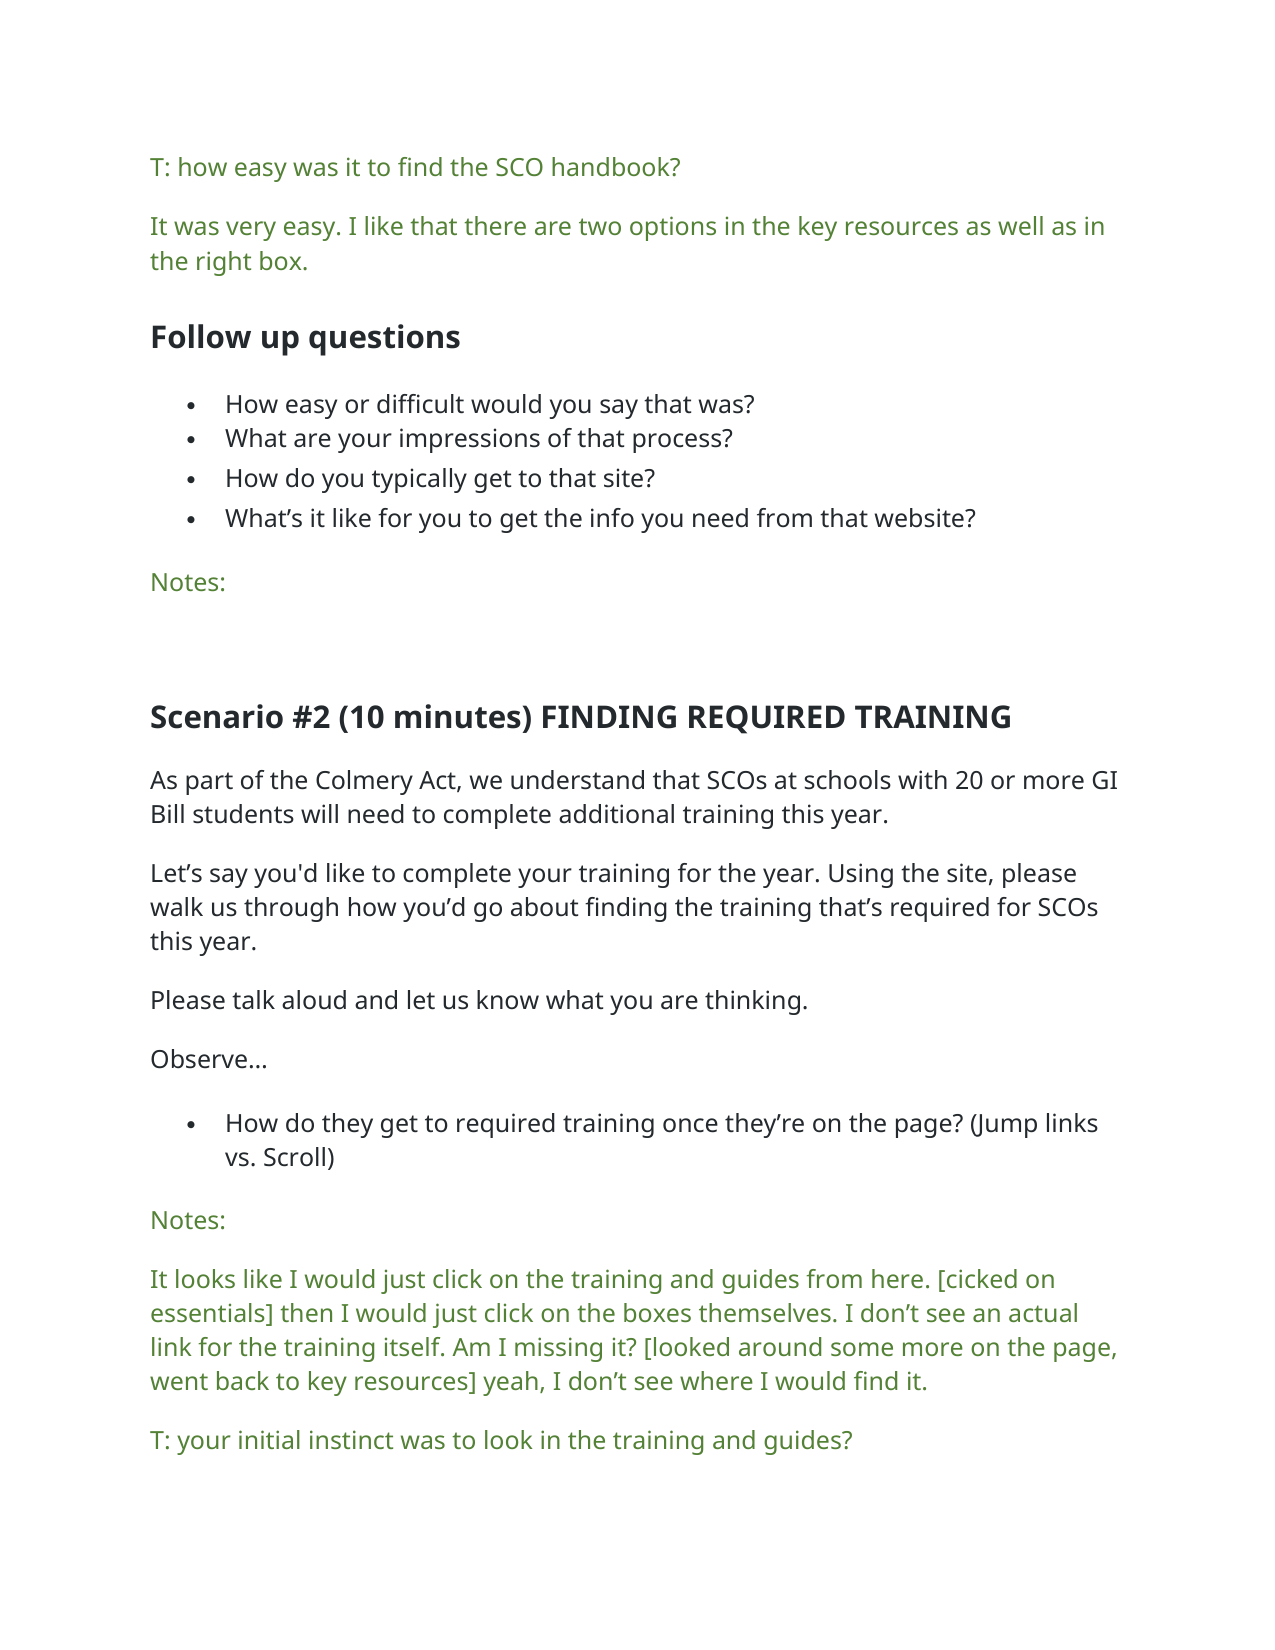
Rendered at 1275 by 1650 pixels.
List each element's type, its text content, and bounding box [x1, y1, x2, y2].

text T: your initial instinct was to look in the training and guides? [150, 1423, 1125, 1457]
text It looks like I would just click on the training and guides from here. [cicked on essentials] then I would just click on the boxes themselves. I don’t see an actual link for the training itself. Am I missing it? [looked around some more on the page, went back to key resources] yeah, I don’t see where I would find it. [150, 1262, 1125, 1398]
text It was very easy. I like that there are two options in the key resources as well as in the right box. [150, 209, 1125, 277]
text As part of the Colmery Act, we understand that SCOs at schools with 20 or more GI Bill students will need to complete additional training this year. [150, 763, 1125, 831]
subtitle Scenario #2 (10 minutes) FINDING REQUIRED TRAINING [150, 695, 1125, 738]
list What’s it like for you to get the info you need from that website? [187, 501, 1125, 535]
text Notes: [150, 1202, 1125, 1237]
text Observe… [150, 1042, 1125, 1076]
list How easy or difficult would you say that was? [187, 386, 1125, 421]
list How do you typically get to that site? [187, 461, 1125, 495]
list How do they get to required training once they’re on the page? (Jump links vs. Scroll) [187, 1105, 1125, 1173]
text Notes: [150, 564, 1125, 598]
subtitle Follow up questions [150, 315, 1125, 357]
text Let’s say you'd like to complete your training for the year. Using the site, please walk us through how you’d go about finding the training that’s required for SCOs this year. [150, 856, 1125, 958]
text T: how easy was it to find the SCO handbook? [150, 150, 1125, 184]
text Please talk aloud and let us know what you are thinking. [150, 983, 1125, 1017]
list What are your impressions of that process? [187, 421, 1125, 454]
